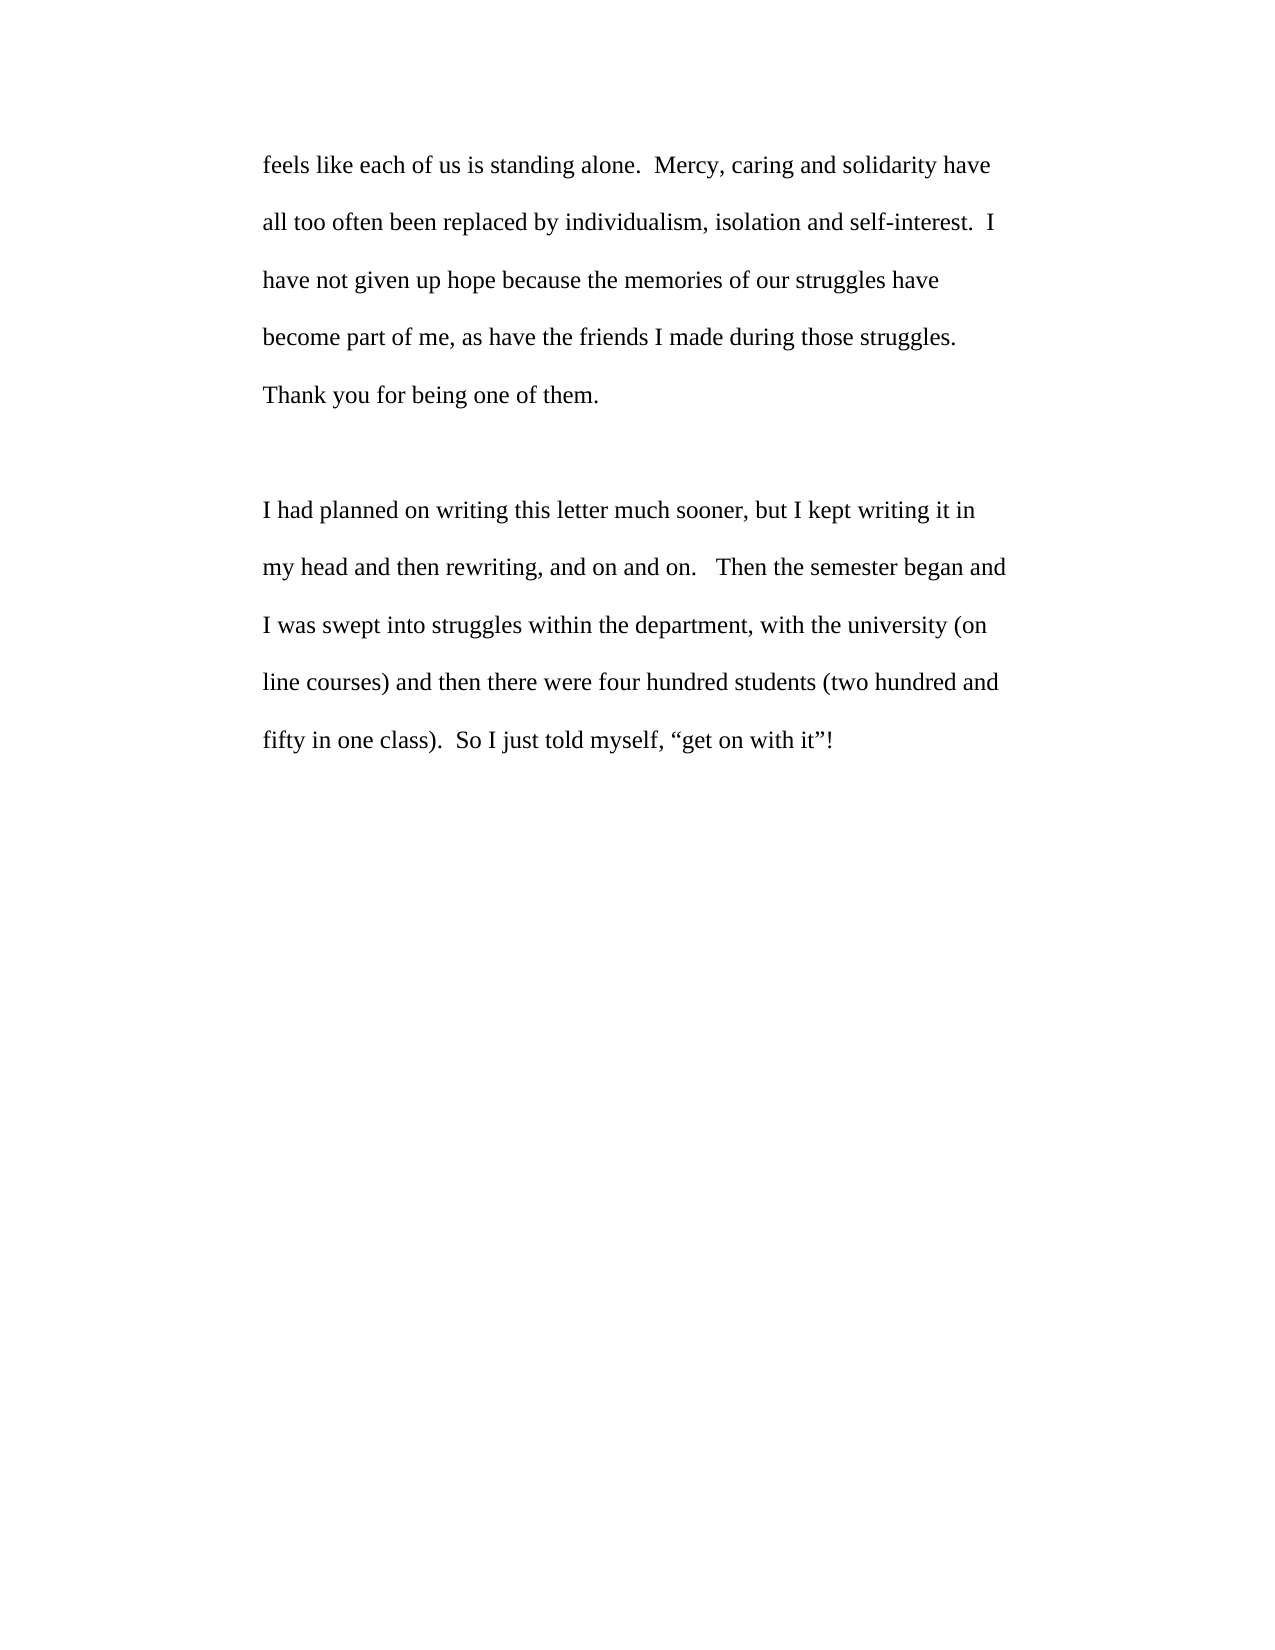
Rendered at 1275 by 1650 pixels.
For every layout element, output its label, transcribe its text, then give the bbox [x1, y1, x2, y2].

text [262, 150, 1012, 409]
text I had planned on writing this letter much sooner, but I kept writing it in my head and then rewriting, and on and on. Then the semester began and I was swept into struggles within the department, with the university (on line courses) and then there were four hundred students (two hundred and fifty in one class). So I just told myself, “get on with it”! [262, 495, 1012, 754]
